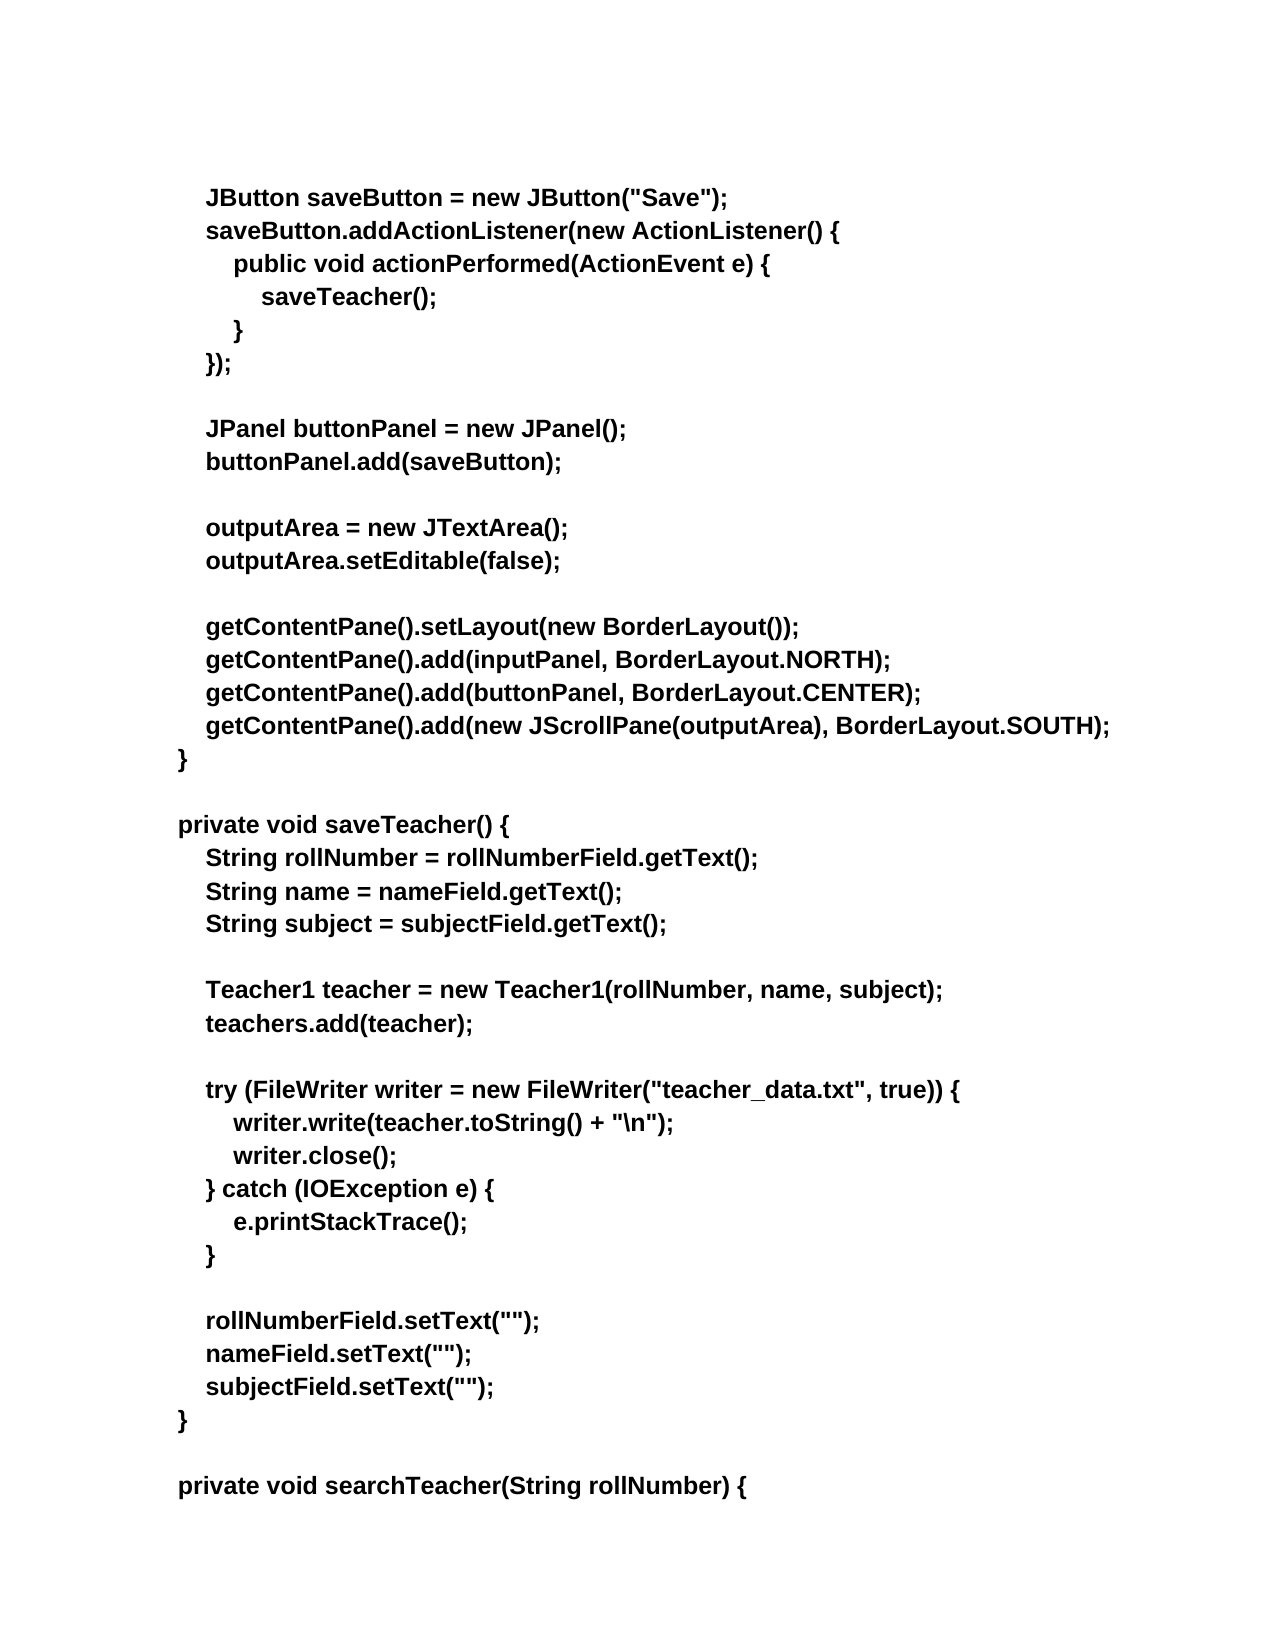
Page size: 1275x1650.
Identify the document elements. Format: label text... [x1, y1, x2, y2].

text } [150, 744, 1125, 773]
text writer.write(teacher.toString() + "\n"); [150, 1108, 1125, 1136]
text outputArea.setEditable(false); [150, 546, 1125, 575]
text buttonPanel.add(saveButton); [150, 447, 1125, 476]
text JButton saveButton = new JButton("Save"); [150, 183, 1125, 212]
text } [150, 1405, 1125, 1433]
text outputArea = new JTextArea(); [150, 513, 1125, 542]
text } [150, 1240, 1125, 1268]
text try (FileWriter writer = new FileWriter("teacher_data.txt", true)) { [150, 1074, 1125, 1103]
text writer.close(); [150, 1141, 1125, 1169]
text private void saveTeacher() { [150, 810, 1125, 839]
text getContentPane().add(buttonPanel, BorderLayout.CENTER); [150, 678, 1125, 707]
text public void actionPerformed(ActionEvent e) { [150, 249, 1125, 278]
text private void searchTeacher(String rollNumber) { [150, 1471, 1125, 1499]
text saveTeacher(); [150, 282, 1125, 311]
text saveButton.addActionListener(new ActionListener() { [150, 216, 1125, 245]
text JPanel buttonPanel = new JPanel(); [150, 414, 1125, 443]
text getContentPane().setLayout(new BorderLayout()); [150, 612, 1125, 641]
text String rollNumber = rollNumberField.getText(); [150, 843, 1125, 872]
text nameField.setText(""); [150, 1339, 1125, 1367]
text String name = nameField.getText(); [150, 876, 1125, 905]
text getContentPane().add(new JScrollPane(outputArea), BorderLayout.SOUTH); [150, 711, 1125, 740]
text getContentPane().add(inputPanel, BorderLayout.NORTH); [150, 645, 1125, 674]
text String subject = subjectField.getText(); [150, 909, 1125, 938]
text rollNumberField.setText(""); [150, 1306, 1125, 1334]
text } [150, 315, 1125, 344]
text } catch (IOException e) { [150, 1174, 1125, 1202]
text e.printStackTrace(); [150, 1207, 1125, 1235]
text Teacher1 teacher = new Teacher1(rollNumber, name, subject); [150, 976, 1125, 1004]
text subjectField.setText(""); [150, 1372, 1125, 1401]
text teachers.add(teacher); [150, 1008, 1125, 1037]
text }); [150, 348, 1125, 377]
